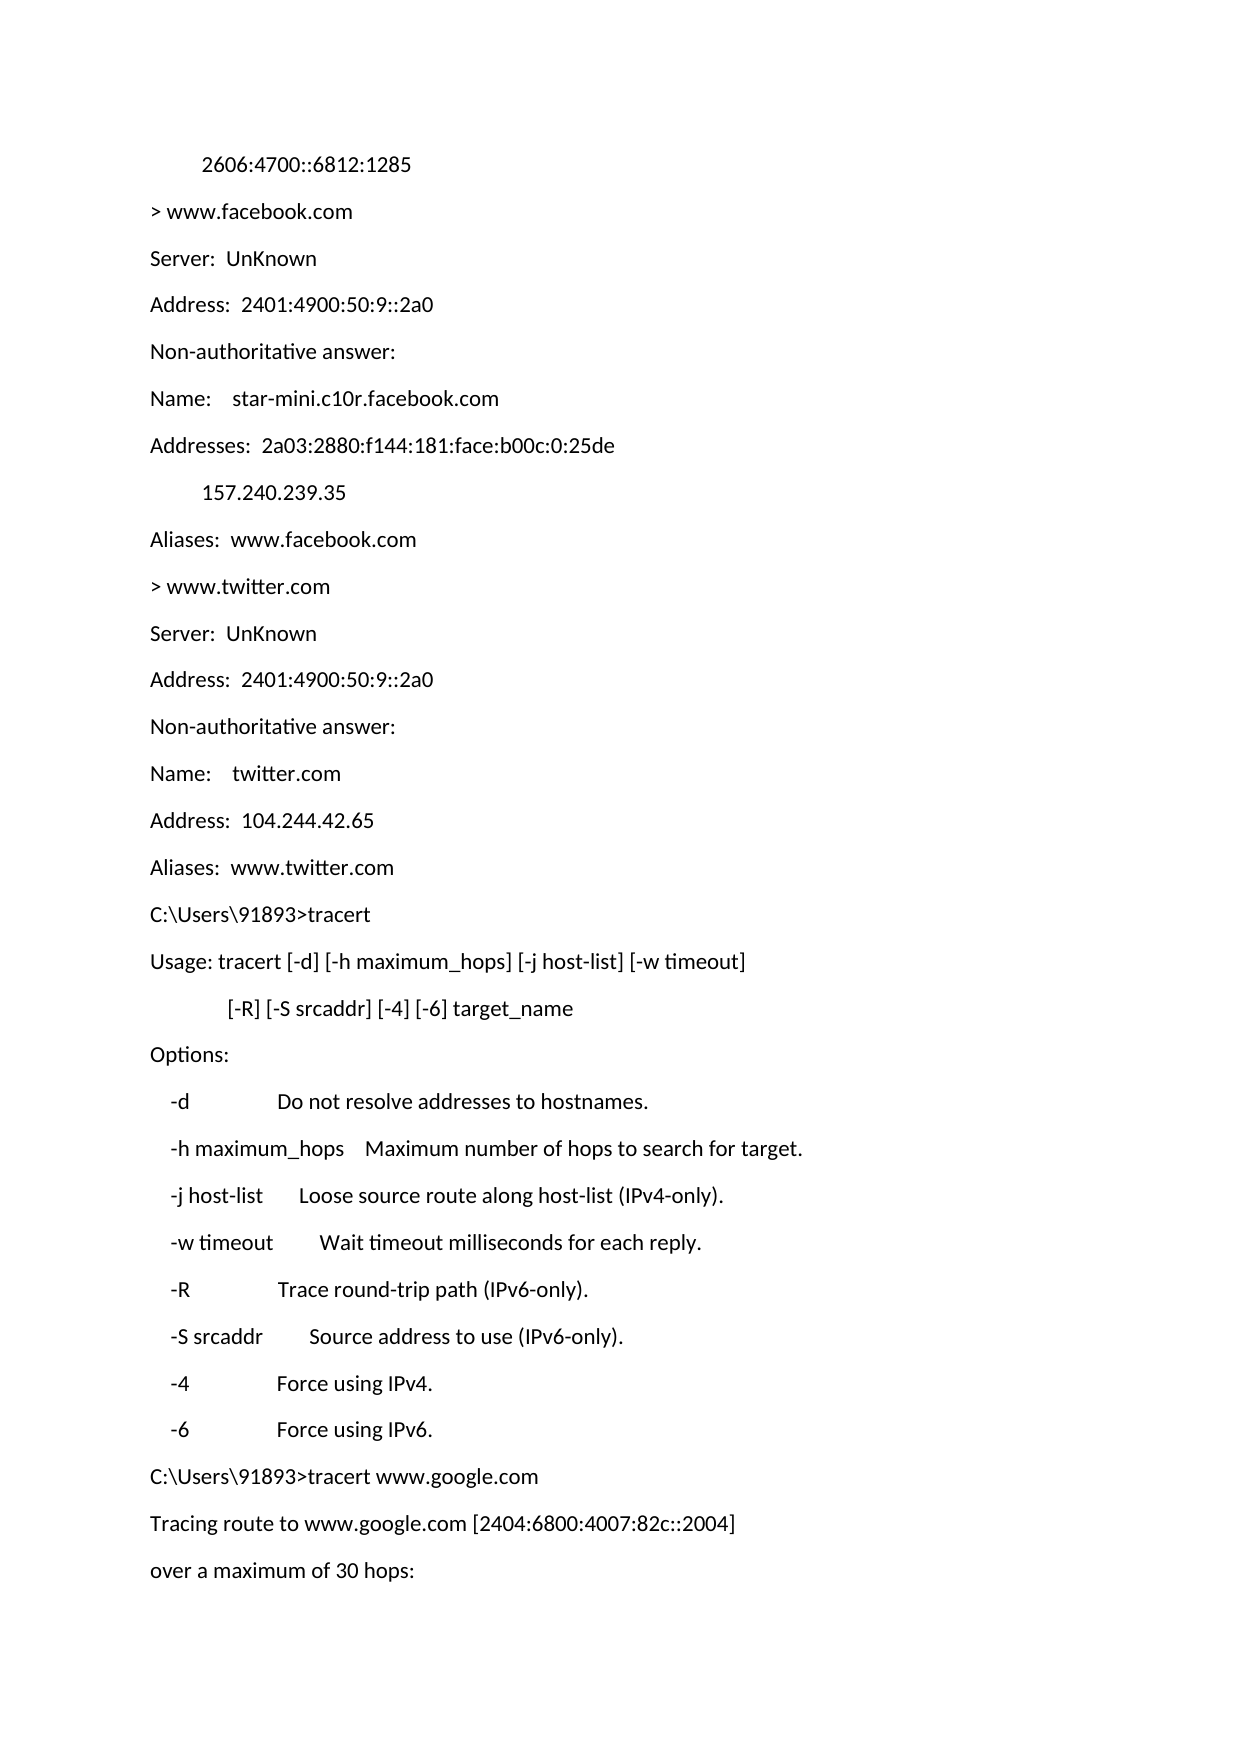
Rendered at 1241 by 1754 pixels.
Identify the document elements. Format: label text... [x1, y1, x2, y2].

text -R Trace round-trip path (IPv6-only). [150, 1275, 1090, 1303]
text Name: star-mini.c10r.facebook.com [150, 384, 1090, 412]
text > www.facebook.com [150, 197, 1090, 225]
text Aliases: www.twitter.com [150, 853, 1090, 881]
text Tracing route to www.google.com [2404:6800:4007:82c::2004] [150, 1509, 1090, 1537]
text -d Do not resolve addresses to hostnames. [150, 1087, 1090, 1116]
text Address: 104.244.42.65 [150, 806, 1090, 834]
text over a maximum of 30 hops: [150, 1556, 1090, 1584]
text [-R] [-S srcaddr] [-4] [-6] target_name [150, 994, 1090, 1022]
text Server: UnKnown [150, 619, 1090, 647]
text Aliases: www.facebook.com [150, 525, 1090, 553]
text 157.240.239.35 [150, 478, 1090, 506]
text -6 Force using IPv6. [150, 1416, 1090, 1444]
text -j host-list Loose source route along host-list (IPv4-only). [150, 1181, 1090, 1209]
text Non-authoritative answer: [150, 712, 1090, 741]
text > www.twitter.com [150, 572, 1090, 600]
text 2606:4700::6812:1285 [150, 150, 1090, 178]
text Name: twitter.com [150, 759, 1090, 787]
text -h maximum_hops Maximum number of hops to search for target. [150, 1134, 1090, 1162]
text Addresses: 2a03:2880:f144:181:face:b00c:0:25de [150, 431, 1090, 459]
text Usage: tracert [-d] [-h maximum_hops] [-j host-list] [-w timeout] [150, 947, 1090, 975]
text Address: 2401:4900:50:9::2a0 [150, 666, 1090, 694]
text -S srcaddr Source address to use (IPv6-only). [150, 1322, 1090, 1350]
text C:\Users\91893>tracert www.google.com [150, 1462, 1090, 1491]
text -4 Force using IPv4. [150, 1369, 1090, 1397]
text Server: UnKnown [150, 244, 1090, 272]
text C:\Users\91893>tracert [150, 900, 1090, 928]
text Non-authoritative answer: [150, 337, 1090, 366]
text Address: 2401:4900:50:9::2a0 [150, 291, 1090, 319]
text Options: [150, 1041, 1090, 1069]
text -w timeout Wait timeout milliseconds for each reply. [150, 1228, 1090, 1256]
